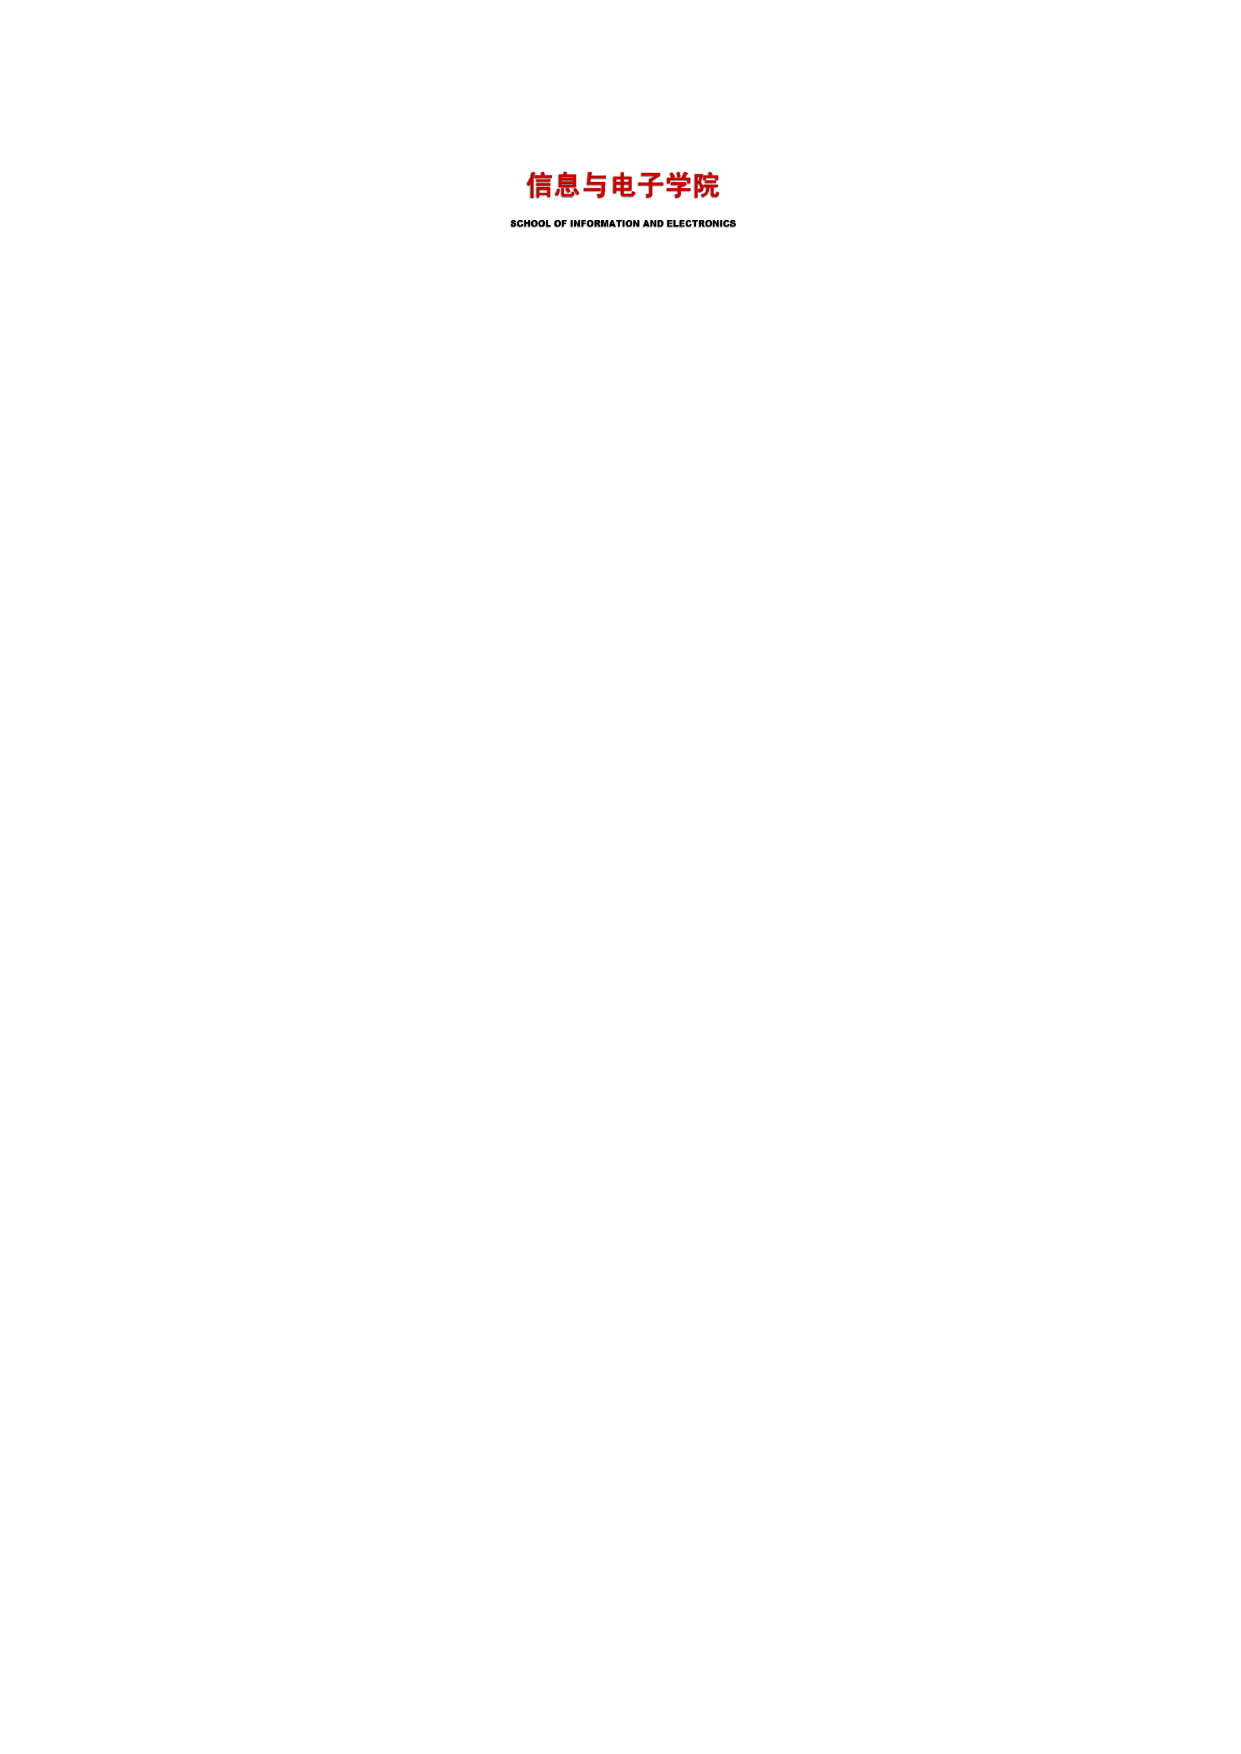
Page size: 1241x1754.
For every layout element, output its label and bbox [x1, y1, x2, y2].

picture [496, 162, 744, 238]
